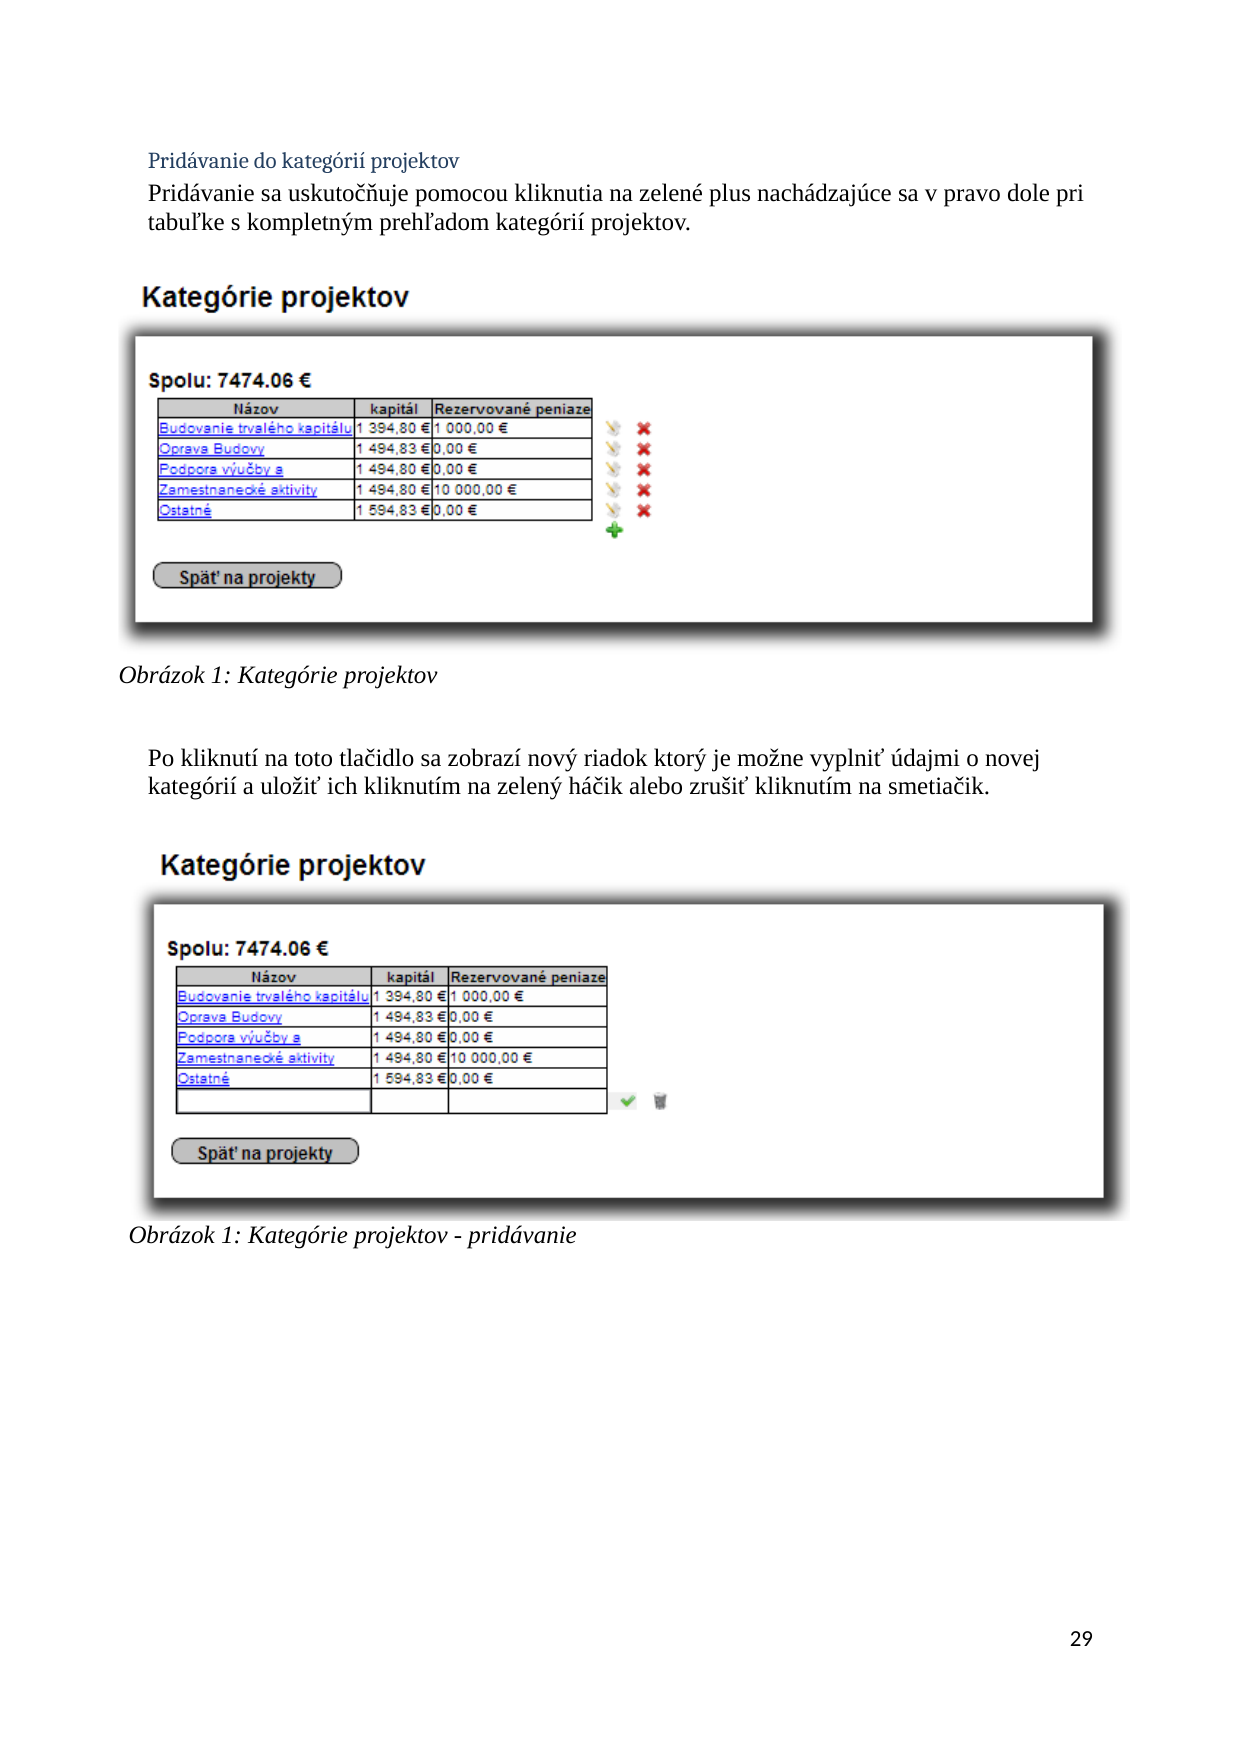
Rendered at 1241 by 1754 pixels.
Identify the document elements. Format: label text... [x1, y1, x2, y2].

text Pridávanie sa uskutočňuje pomocou kliknutia na zelené plus nachádzajúce sa v pravo dole pri tabuľke s kompletným prehľadom kategórií projektov. [148, 178, 1093, 235]
subtitle Pridávanie do kategórií projektov [148, 148, 1093, 174]
text Po kliknutí na toto tlačidlo sa zobrazí nový riadok ktorý je možne vyplniť údajmi o novej kategórií a uložiť ich kliknutím na zelený háčik alebo zrušiť kliknutím na smetiačik. [148, 743, 1093, 800]
